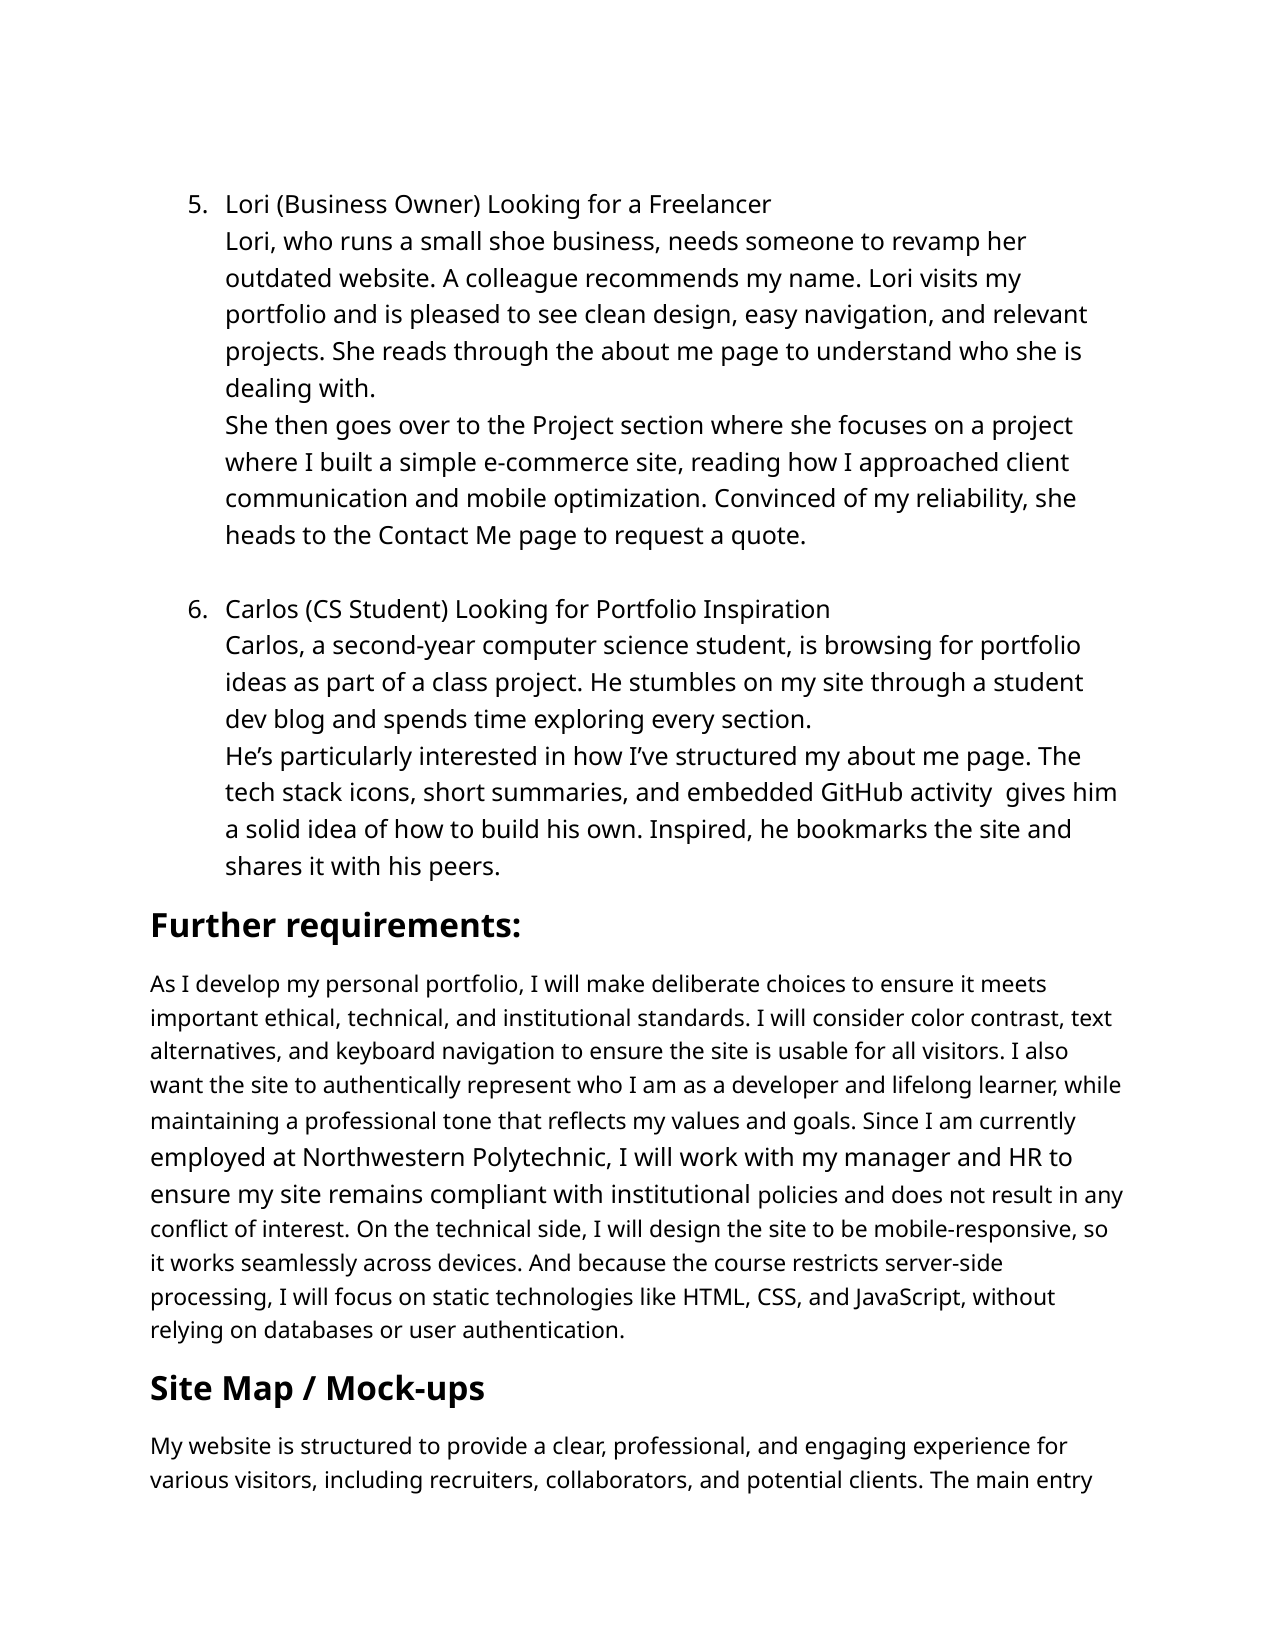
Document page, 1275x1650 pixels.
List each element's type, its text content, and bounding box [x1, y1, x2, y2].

list She then goes over to the Project section where she focuses on a project where I built a simple e-commerce site, reading how I approached client communication and mobile optimization. Convinced of my reliability, she heads to the Contact Me page to request a quote. [225, 407, 1125, 552]
list Carlos, a second-year computer science student, is browsing for portfolio ideas as part of a class project. He stumbles on my site through a student dev blog and spends time exploring every section. [225, 628, 1125, 736]
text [150, 1430, 1125, 1495]
list Carlos (CS Student) Looking for Portfolio Inspiration [187, 591, 1125, 625]
text Site Map / Mock-ups [150, 1365, 1125, 1410]
text As I develop my personal portfolio, I will make deliberate choices to ensure it meets important ethical, technical, and institutional standards. I will consider color contrast, text alternatives, and keyboard navigation to ensure the site is usable for all visitors. I also want the site to authentically represent who I am as a developer and lifelong learner, while maintaining a professional tone that reflects my values and goals. Since I am currently employed at Northwestern Polytechnic, I will work with my manager and HR to ensure my site remains compliant with institutional policies and does not result in any conflict of interest. On the technical side, I will design the site to be mobile-responsive, so it works seamlessly across devices. And because the course restricts server-side processing, I will focus on static technologies like HTML, CSS, and JavaScript, without relying on databases or user authentication. [150, 968, 1125, 1346]
text Further requirements: [150, 902, 1125, 947]
list Lori (Business Owner) Looking for a Freelancer [187, 187, 1125, 221]
list Lori, who runs a small shoe business, needs someone to revamp her outdated website. A colleague recommends my name. Lori visits my portfolio and is pleased to see clean design, easy navigation, and relevant projects. She reads through the about me page to understand who she is dealing with. [225, 223, 1125, 405]
list He’s particularly interested in how I’ve structured my about me page. The tech stack icons, short summaries, and embedded GitHub activity gives him a solid idea of how to build his own. Inspired, he bookmarks the site and shares it with his peers. [225, 738, 1125, 883]
